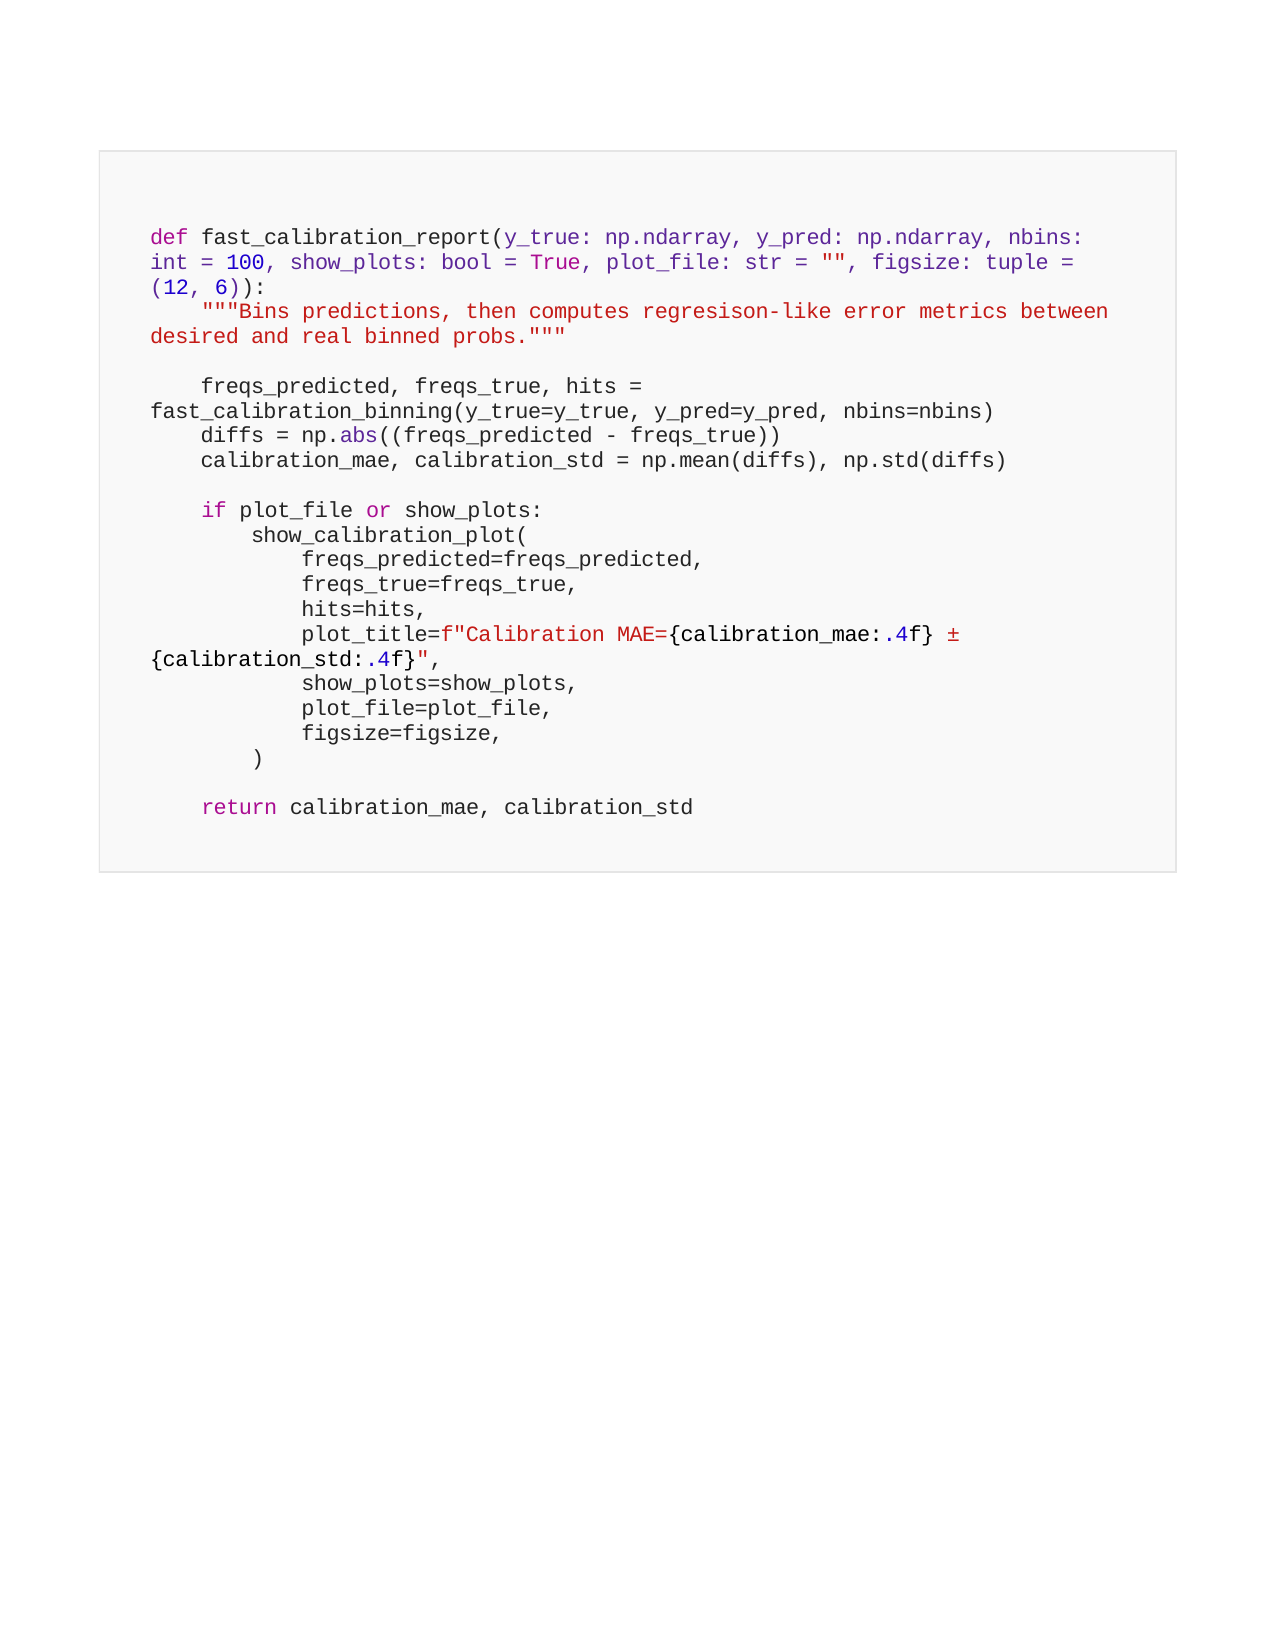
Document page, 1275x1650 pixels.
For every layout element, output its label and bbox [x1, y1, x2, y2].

text [100, 152, 1175, 871]
